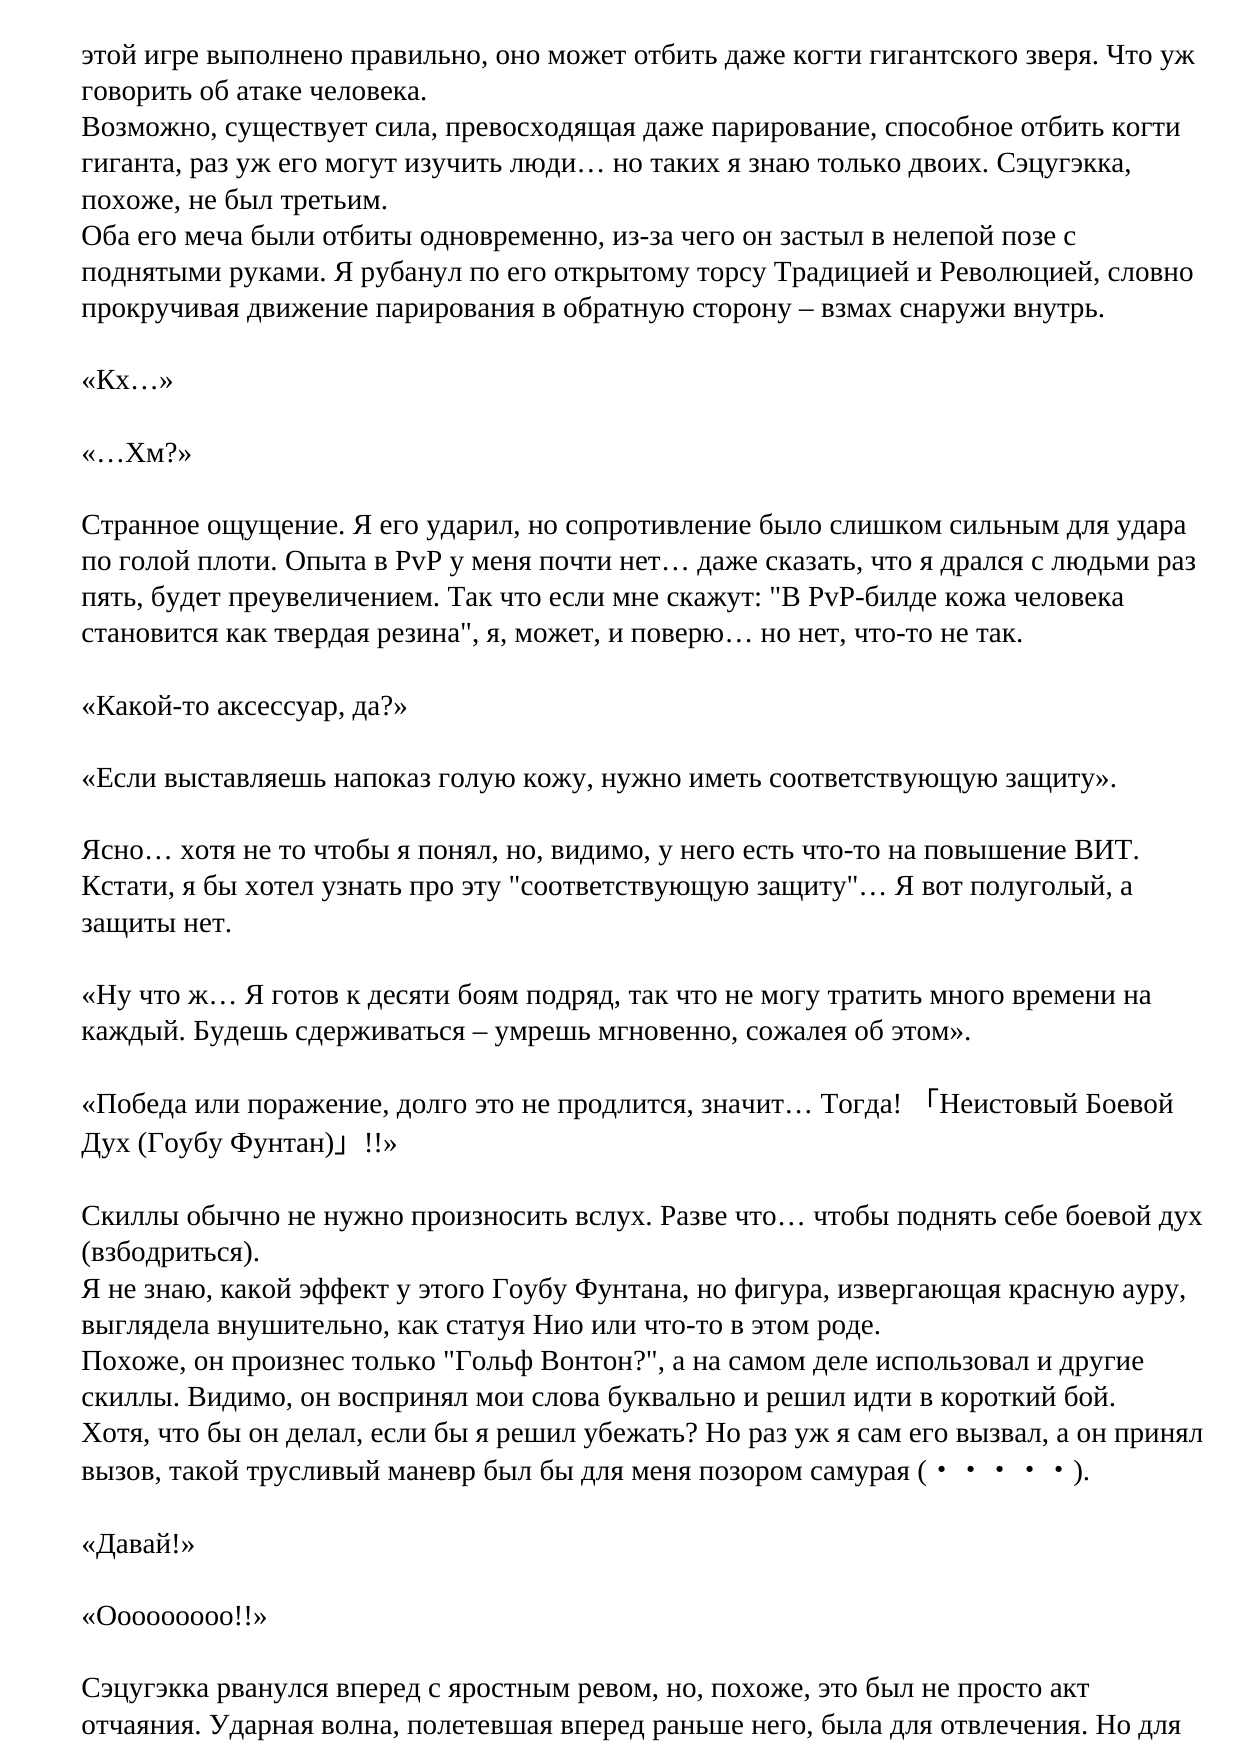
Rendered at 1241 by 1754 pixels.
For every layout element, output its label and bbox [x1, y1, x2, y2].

text [81, 37, 1215, 1740]
